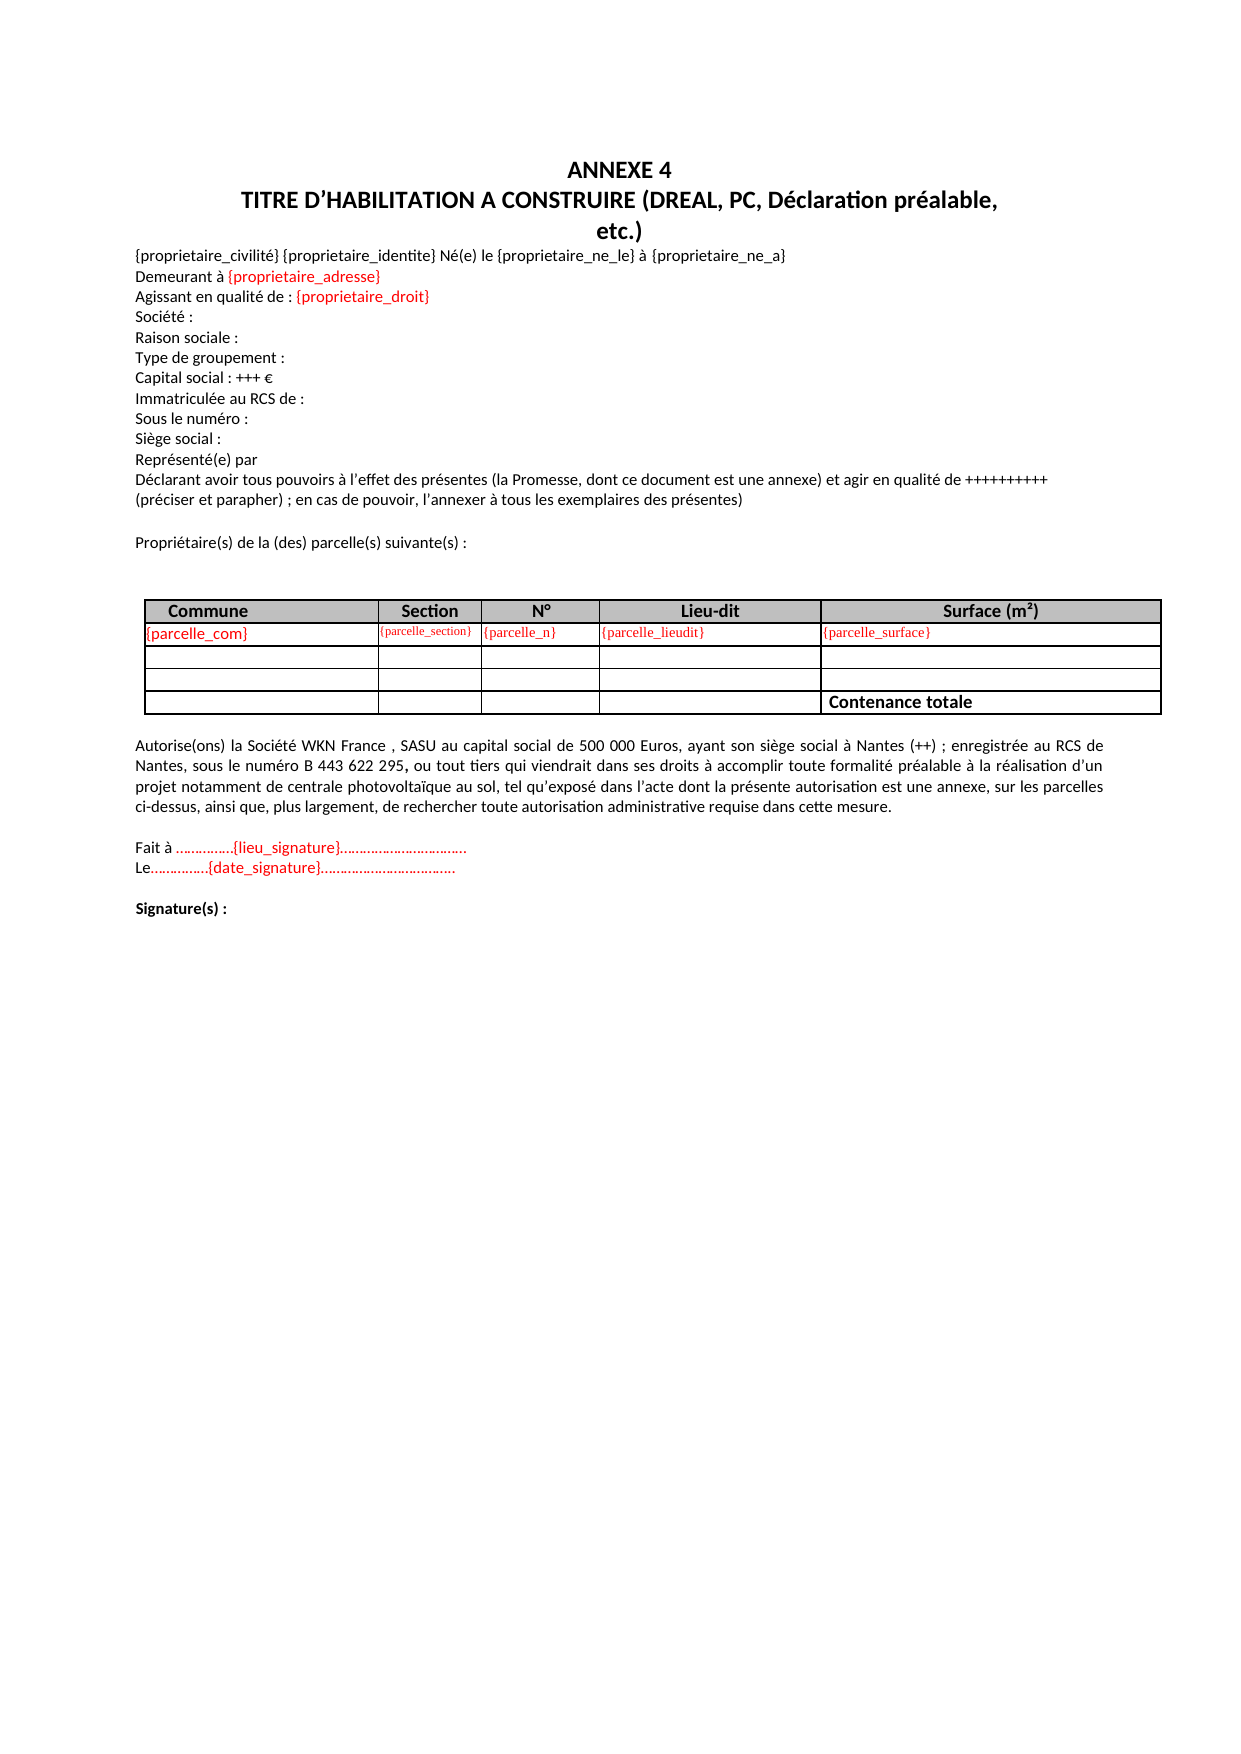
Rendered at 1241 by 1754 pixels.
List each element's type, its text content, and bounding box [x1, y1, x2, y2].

text Signature(s) : [136, 898, 1009, 918]
table_cell [379, 669, 481, 690]
table_cell [600, 669, 820, 690]
table_cell [482, 669, 599, 690]
table_cell [600, 692, 820, 713]
text Représenté(e) par [135, 449, 1128, 469]
table_header Surface (m²) [822, 601, 1160, 622]
table_cell [482, 647, 599, 667]
table_cell [379, 647, 481, 667]
table_cell {parcelle_section} [379, 624, 481, 645]
text Type de groupement : [135, 347, 1128, 368]
text Agissant en qualité de : {proprietaire_droit} [135, 286, 1128, 306]
table_cell {parcelle_n} [482, 624, 599, 645]
text Autorise(ons) la Société WKN France , SASU au capital social de 500 000 Euros, ayant son siège social à Nantes (++) ; enregistrée au RCS de Nantes, sous le numéro B 443 622 295, ou tout tiers qui viendrait dans ses droits à accomplir toute formalité préalable à la réalisation d’un projet notamment de centrale photovoltaïque au sol, tel qu’exposé dans l’acte dont la présente autorisation est une annexe, sur les parcelles ci-dessus, ainsi que, plus largement, de rechercher toute autorisation administrative requise dans cette mesure. [135, 735, 1104, 817]
text {proprietaire_civilité} {proprietaire_identite} Né(e) le {proprietaire_ne_le} à {proprietaire_ne_a} [135, 246, 1128, 266]
table_cell [146, 647, 378, 667]
text Demeurant à {proprietaire_adresse} [135, 266, 1128, 286]
table_cell [822, 669, 1160, 690]
table_cell [482, 692, 599, 713]
text Propriétaire(s) de la (des) parcelle(s) suivante(s) : [135, 533, 1128, 553]
table_header Section [379, 601, 481, 622]
text Capital social : +++ € Immatriculée au RCS de : [135, 368, 354, 408]
text Société : [135, 307, 1128, 327]
table_cell {parcelle_com} [146, 624, 378, 645]
table_cell [379, 692, 481, 713]
table_cell Contenance totale [822, 692, 1160, 713]
table_cell [600, 647, 820, 667]
text Fait à ……………{lieu_signature}…………………………… [135, 837, 1128, 857]
table_cell {parcelle_surface} [822, 624, 1160, 645]
table_cell {parcelle_lieudit} [600, 624, 820, 645]
text Raison sociale : [135, 327, 1128, 347]
text ANNEXE 4 [216, 154, 1022, 184]
text TITRE D’HABILITATION A CONSTRUIRE (DREAL, PC, Déclaration préalable, etc.) [216, 184, 1022, 246]
text Siège social : [135, 429, 1128, 449]
text Le……………{date_signature}…………………………….. [135, 857, 1128, 877]
table_header N° [482, 601, 599, 622]
table_cell [146, 692, 378, 713]
table_cell [146, 669, 378, 690]
table_cell [822, 647, 1160, 667]
table_header Lieu-dit [600, 601, 820, 622]
text Sous le numéro : [135, 408, 1128, 429]
table_header Commune [146, 601, 378, 622]
text Déclarant avoir tous pouvoirs à l’effet des présentes (la Promesse, dont ce document est une annexe) et agir en qualité de ++++++++++ (préciser et parapher) ; en cas de pouvoir, l’annexer à tous les exemplaires des présentes) [135, 469, 1111, 510]
